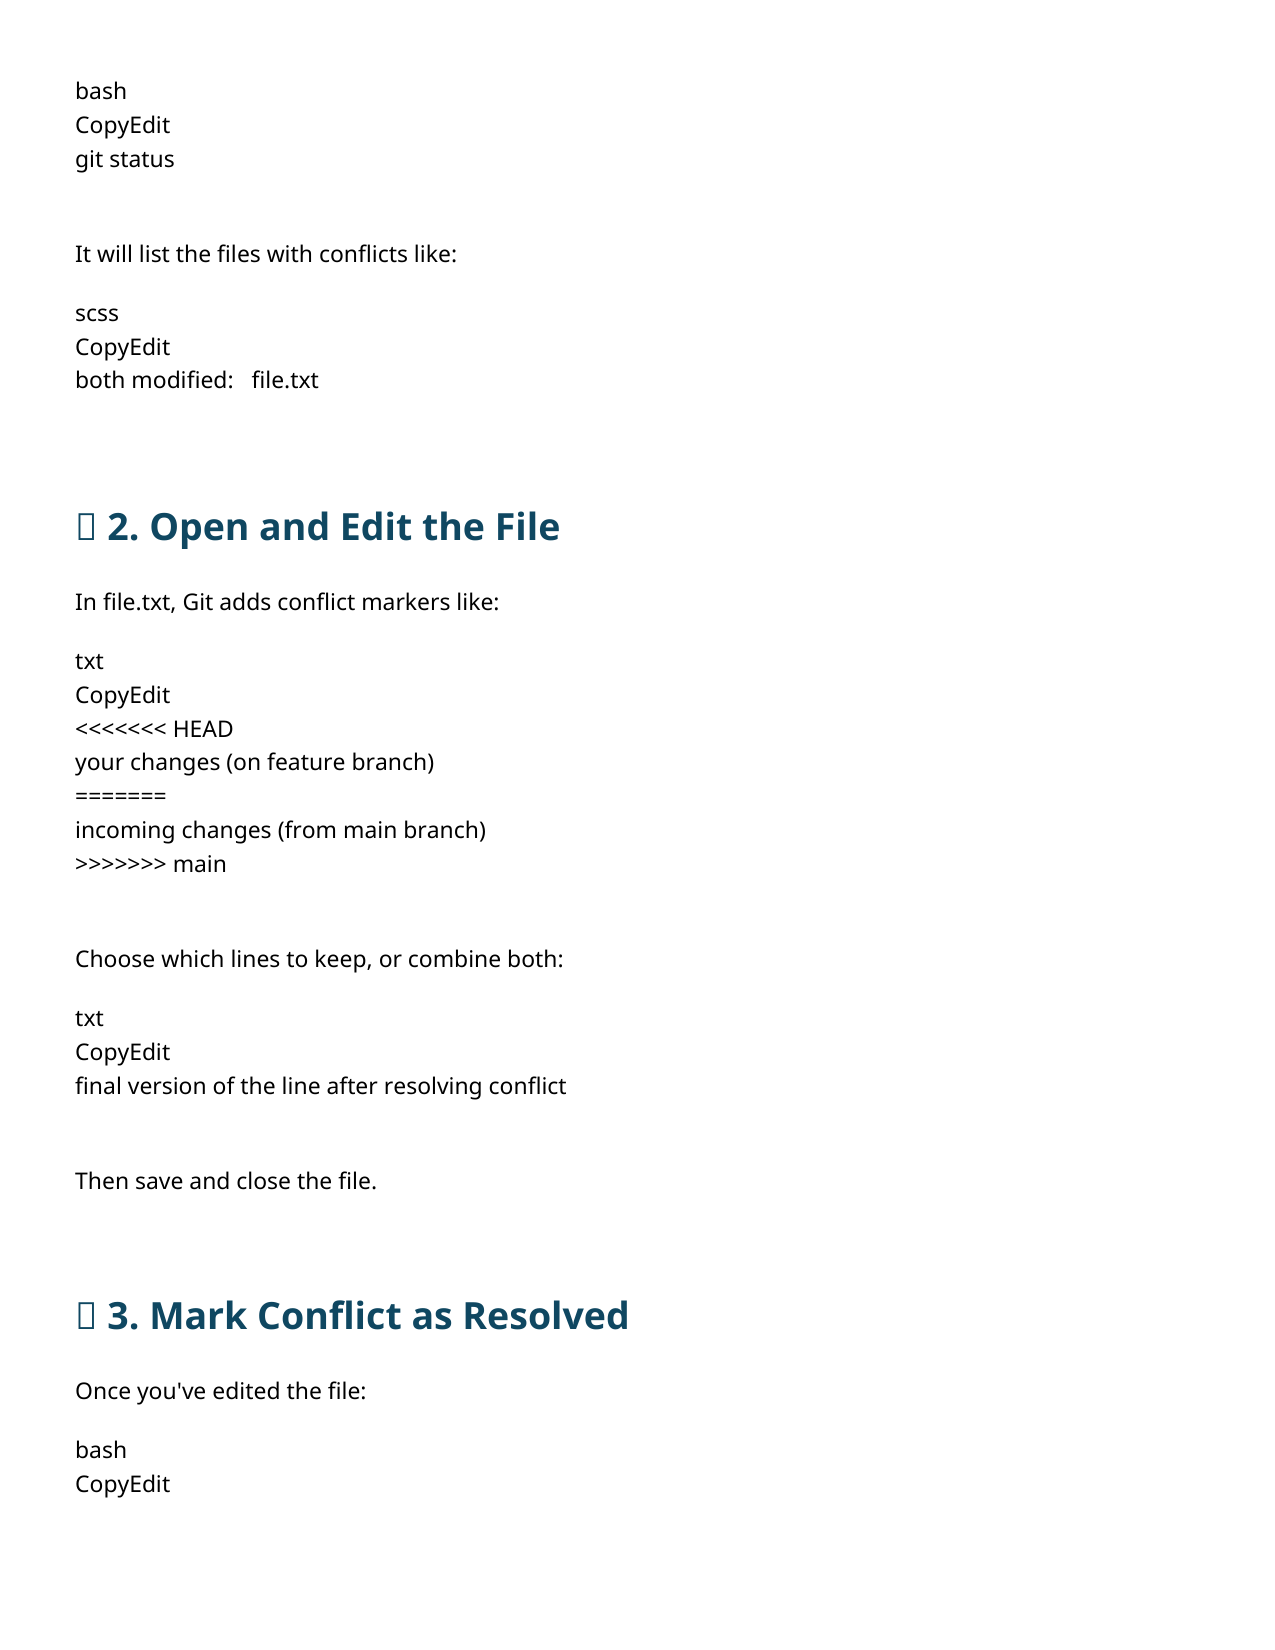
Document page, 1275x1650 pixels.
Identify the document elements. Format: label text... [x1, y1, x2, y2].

text In file.txt, Git adds conflict markers like: [75, 586, 1200, 618]
text txt [75, 1002, 1200, 1033]
text bash [75, 1434, 1200, 1465]
text git status [75, 142, 1200, 211]
text Choose which lines to keep, or combine both: [75, 943, 1200, 974]
text CopyEdit [75, 109, 1200, 140]
text both modified: file.txt [75, 364, 1200, 432]
subtitle 📝 2. Open and Edit the File [75, 500, 1200, 551]
text <<<<<<< HEAD your changes (on feature branch) ======= incoming changes (from main branch) >>>>>>> main [75, 713, 1200, 916]
text CopyEdit [75, 679, 1200, 710]
text txt [75, 645, 1200, 676]
text scss [75, 297, 1200, 328]
text Then save and close the file. [75, 1165, 1200, 1197]
text CopyEdit [75, 1036, 1200, 1067]
text CopyEdit [75, 331, 1200, 362]
text bash [75, 75, 1200, 106]
text Once you've edited the file: [75, 1375, 1200, 1406]
subtitle ✅ 3. Mark Conflict as Resolved [75, 1289, 1200, 1340]
text It will list the files with conflicts like: [75, 238, 1200, 269]
text CopyEdit [75, 1468, 1200, 1499]
text final version of the line after resolving conflict [75, 1069, 1200, 1138]
